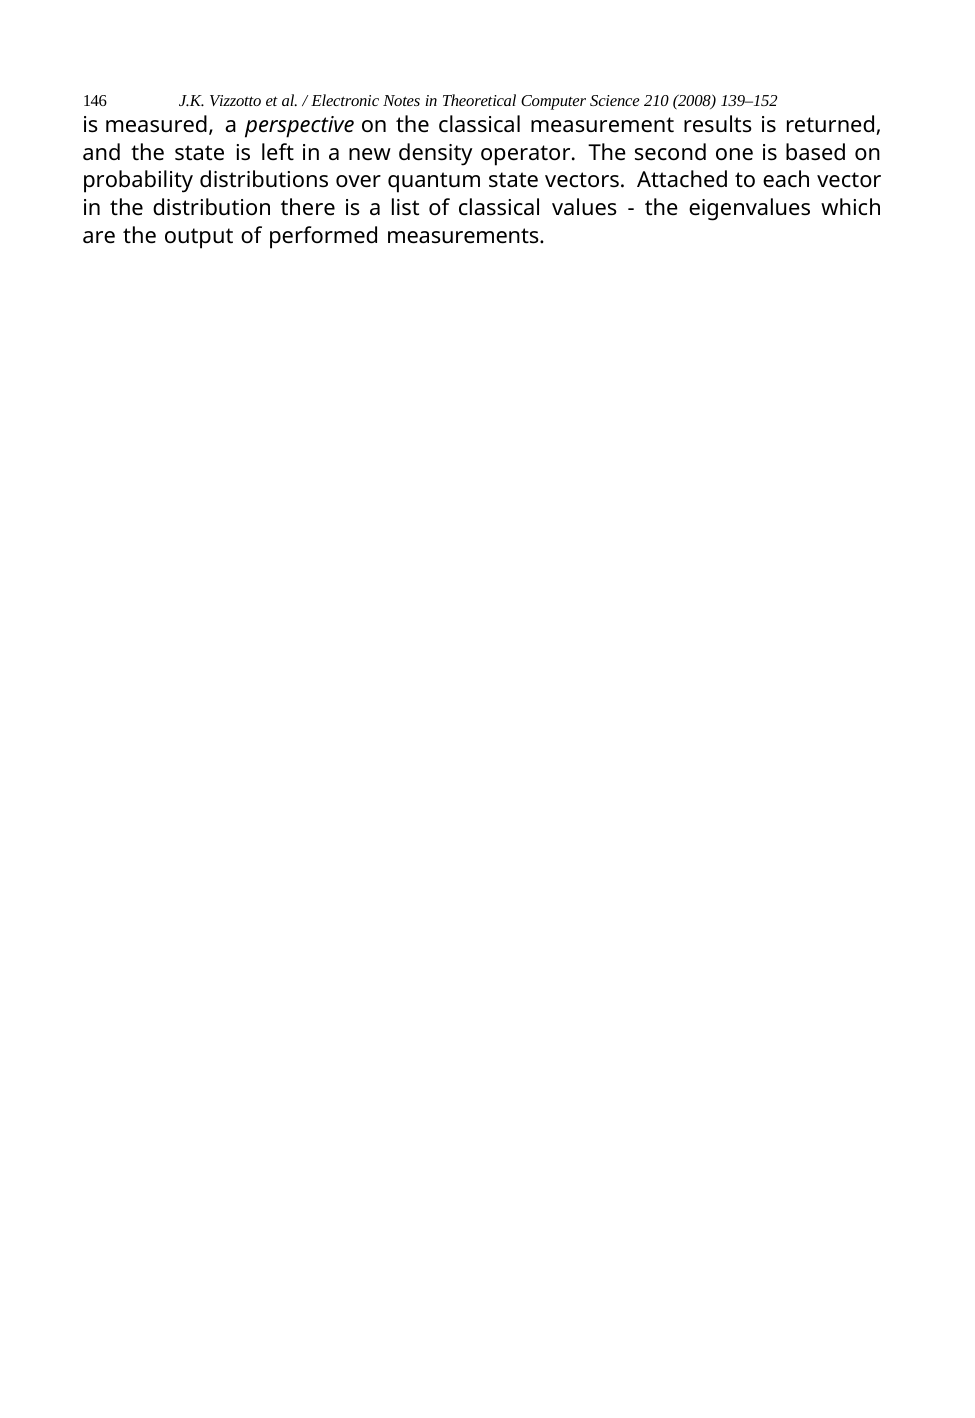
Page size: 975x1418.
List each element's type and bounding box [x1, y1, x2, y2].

text [82, 110, 882, 249]
